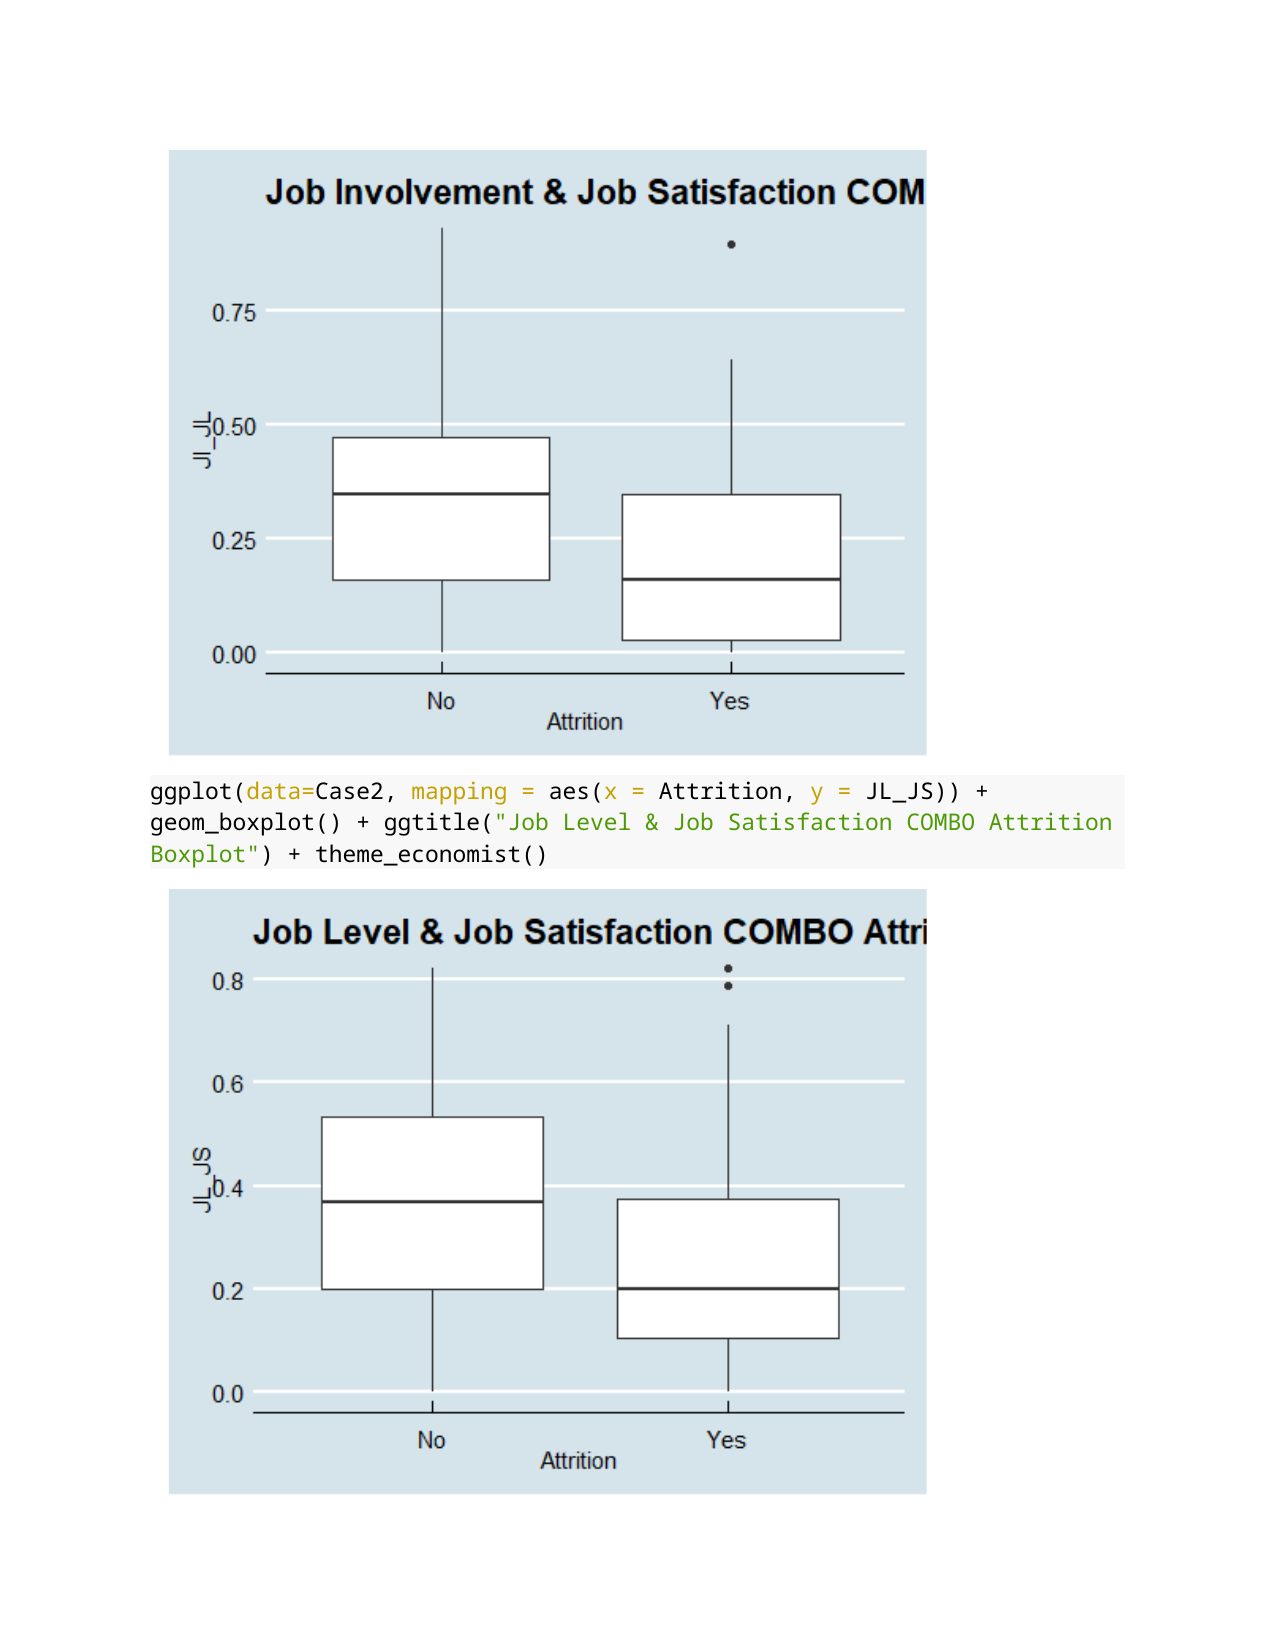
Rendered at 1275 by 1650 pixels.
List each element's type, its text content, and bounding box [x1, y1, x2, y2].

text ggplot(data=Case2, mapping = aes(x = Attrition, y = JL_JS)) + geom_boxplot() + ggtitle("Job Level & Job Satisfaction COMBO Attrition Boxplot") + theme_economist() [549, 775, 1125, 869]
picture [168, 150, 927, 757]
picture [168, 889, 927, 1496]
